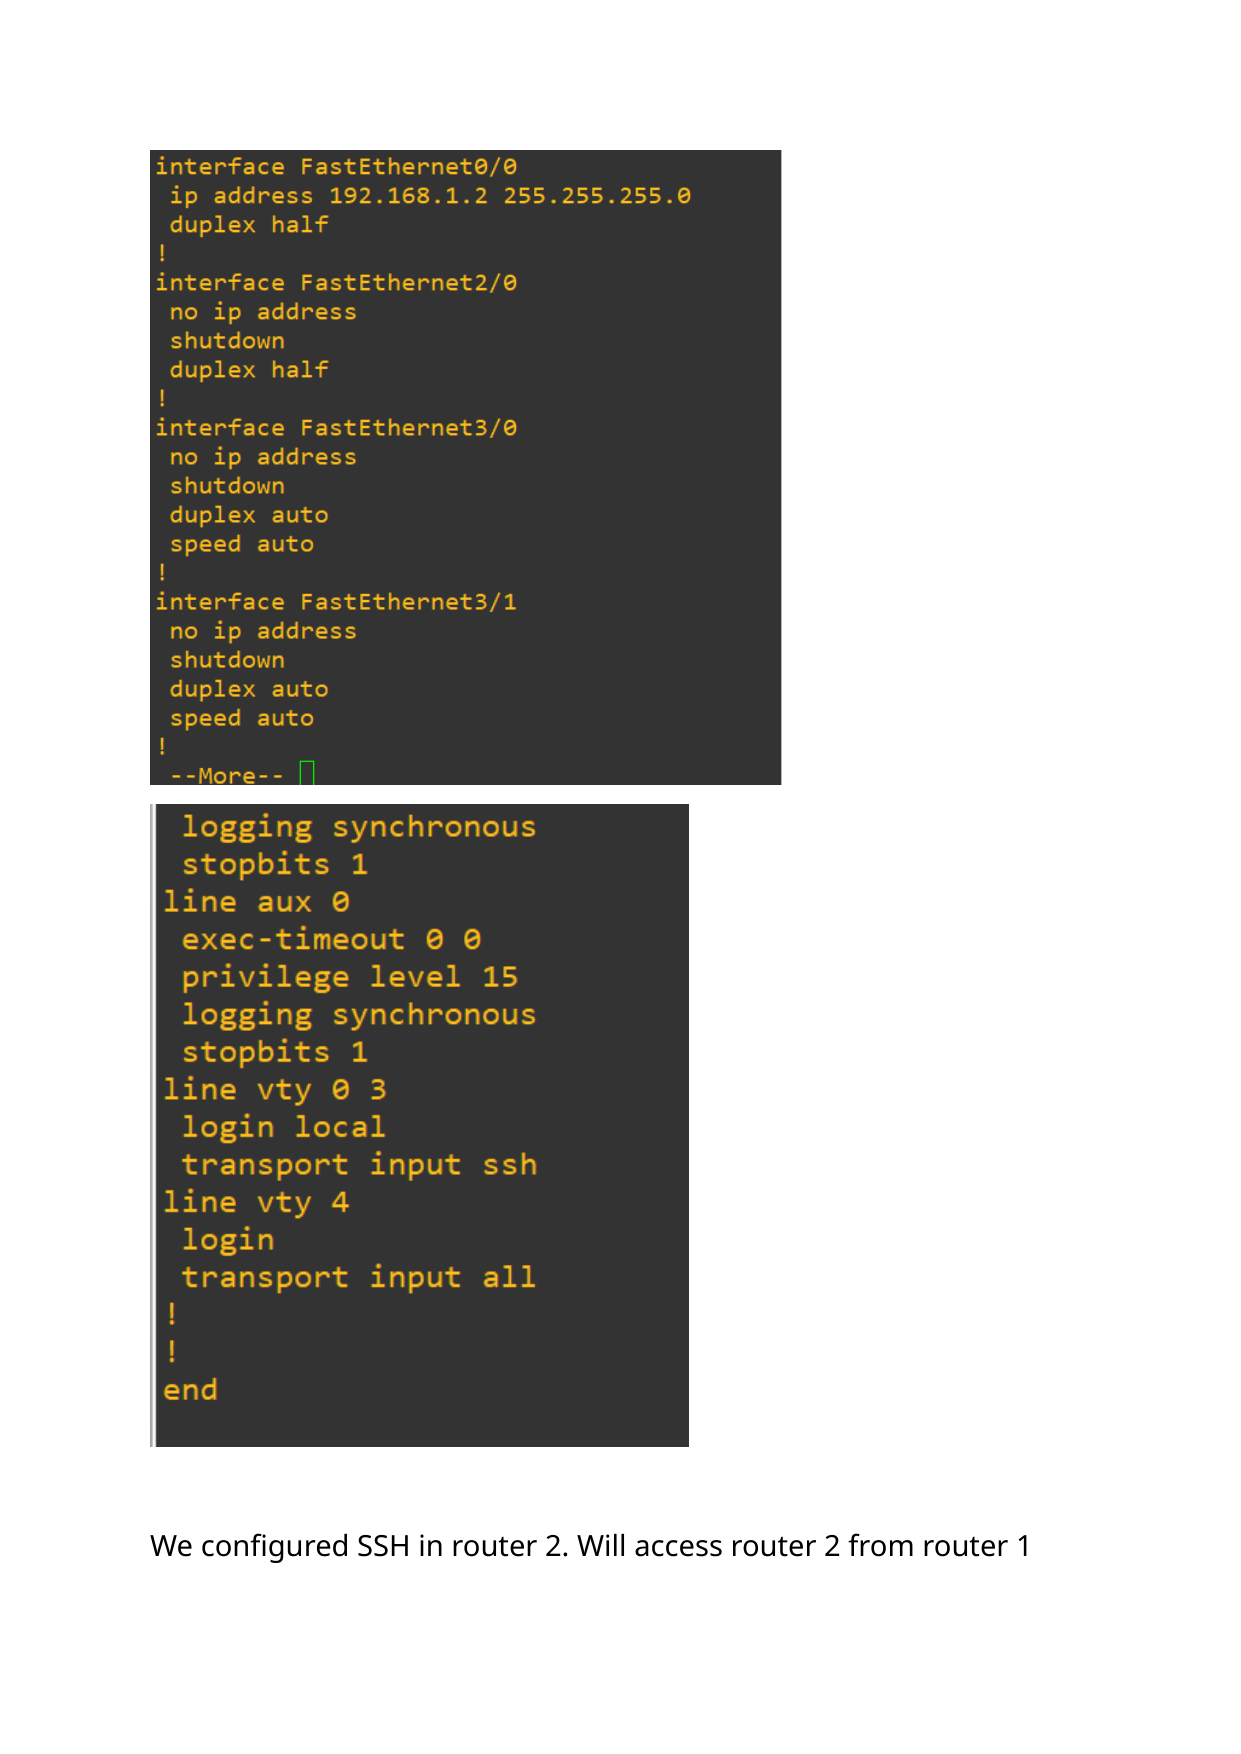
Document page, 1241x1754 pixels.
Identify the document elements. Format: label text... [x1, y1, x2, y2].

picture [150, 150, 782, 785]
picture [150, 804, 689, 1447]
text We configured SSH in router 2. Will access router 2 from router 1 [150, 1525, 1090, 1565]
